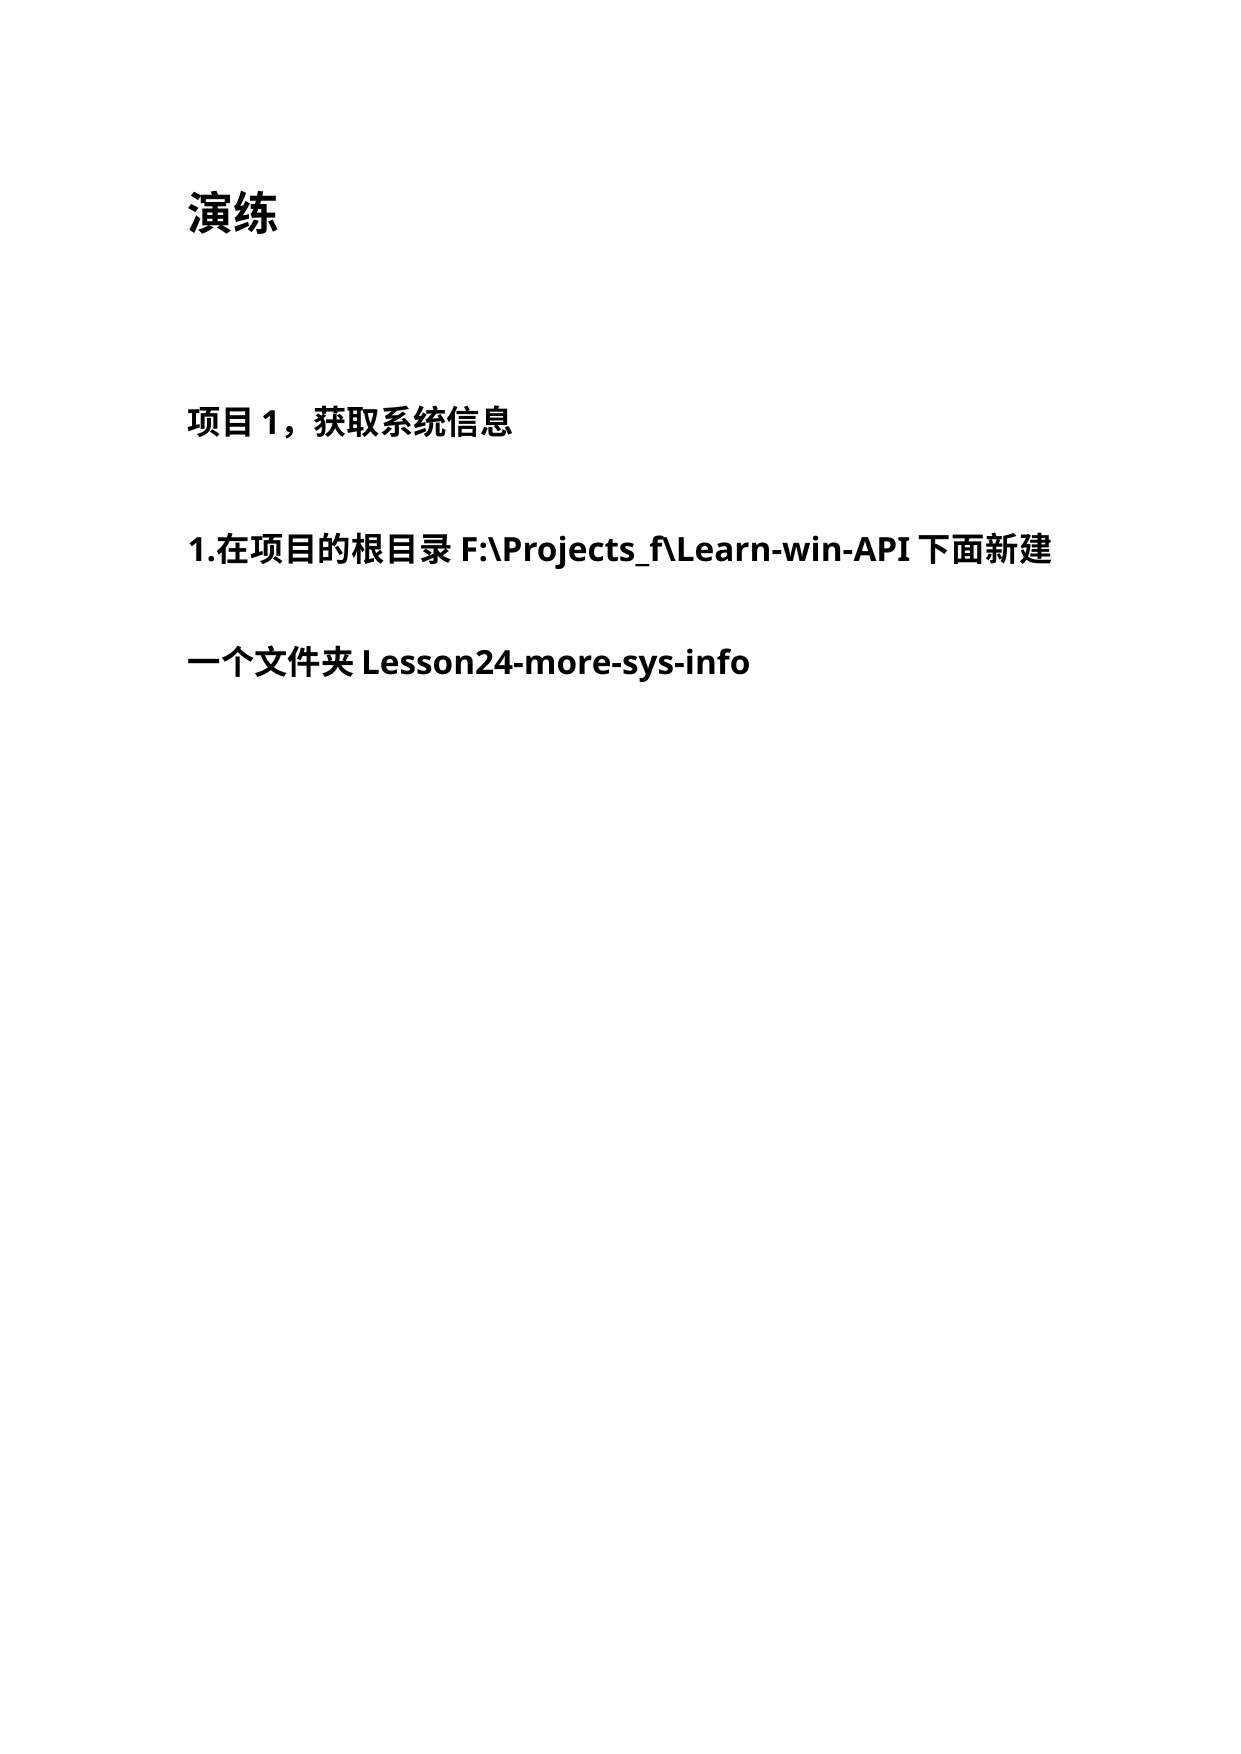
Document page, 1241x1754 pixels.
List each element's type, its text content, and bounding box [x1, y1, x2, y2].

subtitle 1.在项目的根目录F:\Projects_f\Learn-win-API下面新建一个文件夹Lesson24-more-sys-info [187, 515, 1053, 692]
subtitle 项目1，获取系统信息 [187, 387, 1053, 452]
subtitle 演练 [187, 162, 1053, 259]
